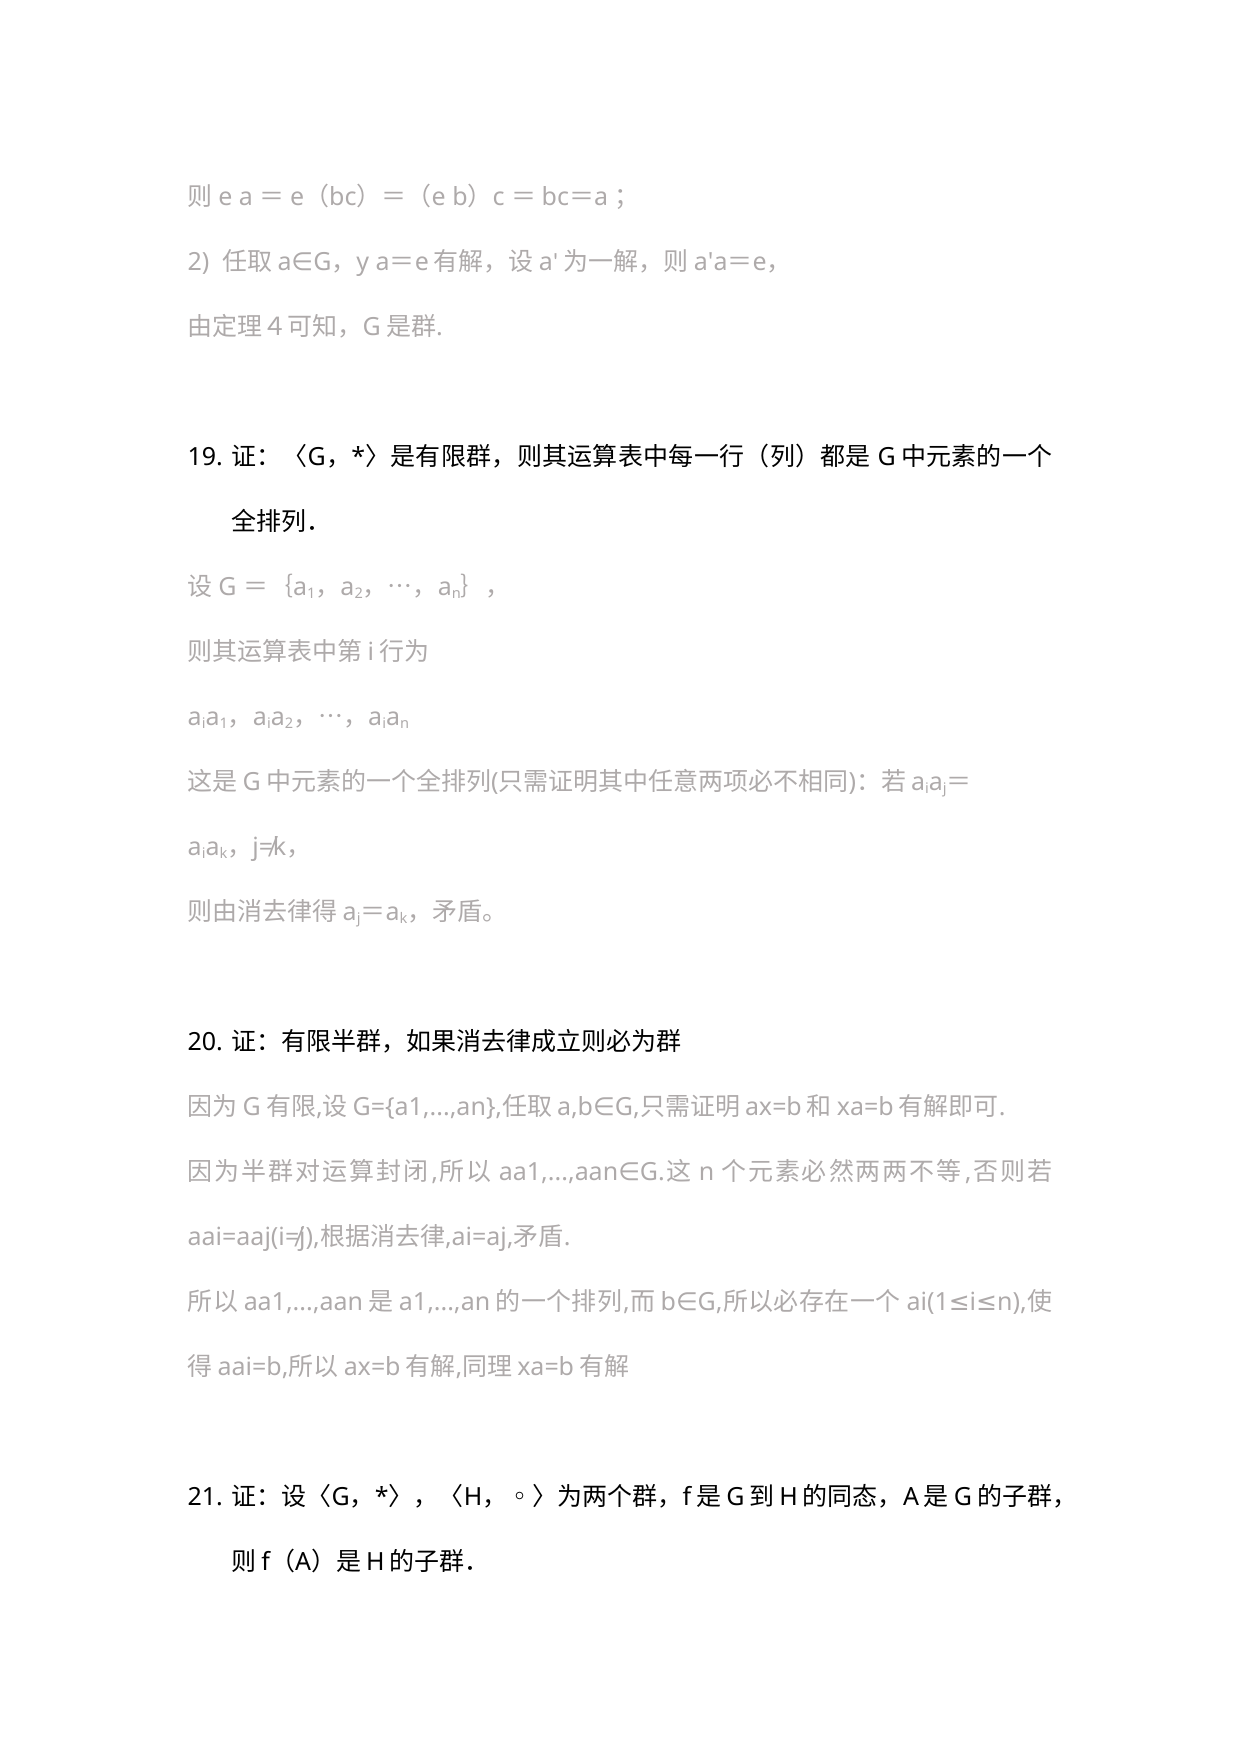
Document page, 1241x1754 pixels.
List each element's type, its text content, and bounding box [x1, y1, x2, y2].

text 由定理４可知，G是群. [187, 292, 1053, 357]
text 则其运算表中第i行为 [187, 617, 1053, 682]
list 证：设〈G，*〉，〈H，◦〉为两个群，f是G到H的同态，A是G的子群，则f（A）是H的子群． [187, 1462, 1053, 1592]
list 证：〈G，*〉是有限群，则其运算表中每一行（列）都是G中元素的一个全排列． [187, 422, 1053, 552]
text aia1，aia2，…，aian [187, 682, 1053, 747]
text 2) 任取a∈G，y a＝e有解，设a' 为一解，则a'a＝e， [187, 227, 1053, 292]
list 证：有限半群，如果消去律成立则必为群 [187, 1007, 1053, 1072]
text 则由消去律得aj＝ak，矛盾。 [187, 877, 1053, 942]
text 这是G中元素的一个全排列(只需证明其中任意两项必不相同)：若aiaj＝aiak，j≠k， [187, 747, 1053, 877]
text 则 e a ＝ e（bc）＝（e b）c ＝ bc＝a ； [187, 162, 1053, 227]
text 设 G ＝｛a1，a2，…，an｝， [187, 552, 1053, 617]
text 因为G有限,设G={a1,...,an},任取a,b∈G,只需证明ax=b和xa=b有解即可. 因为半群对运算封闭,所以aa1,...,aan∈G.这n个元素必然两两不等,否则若aai=aaj(i≠j),根据消去律,ai=aj,矛盾. 所以aa1,...,aan是a1,...,an的一个排列,而b∈G,所以必存在一个ai(1≤i≤n),使得aai=b,所以ax=b有解,同理xa=b有解 [187, 1072, 1053, 1397]
